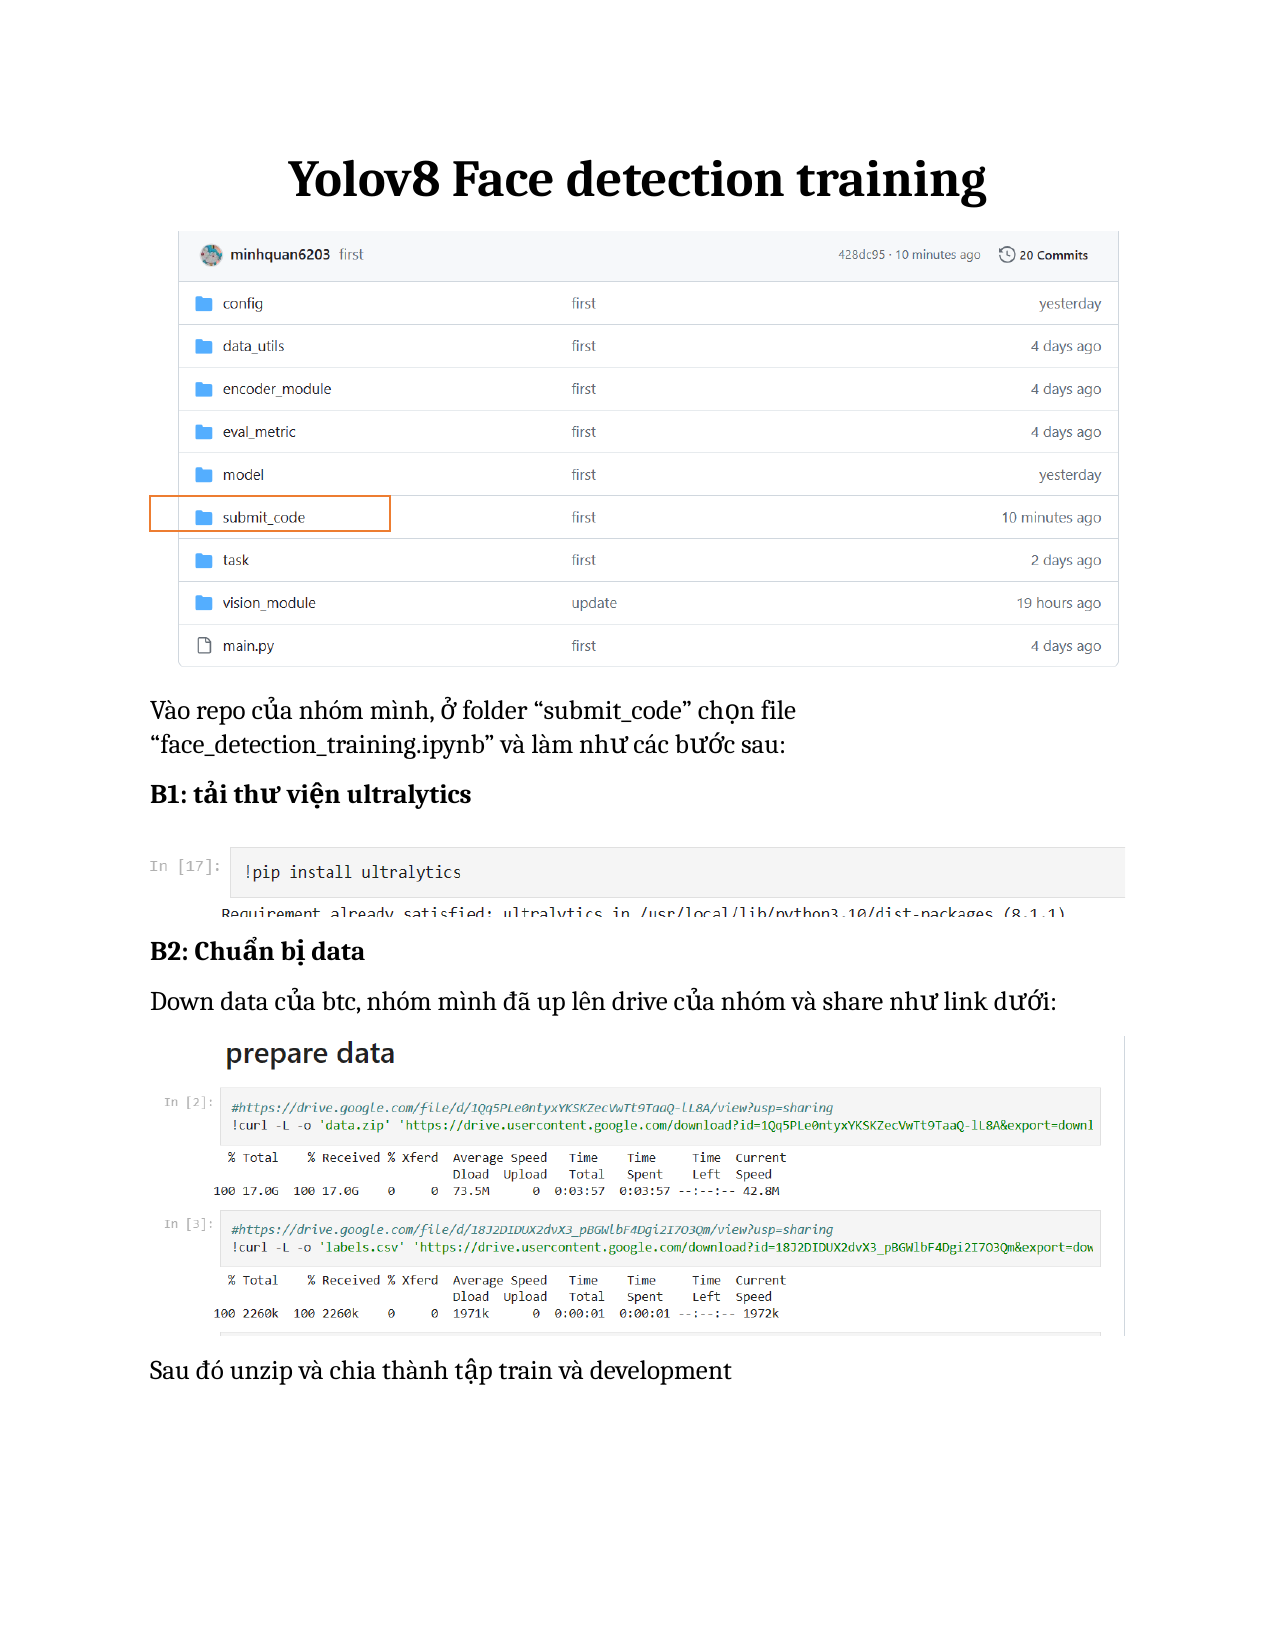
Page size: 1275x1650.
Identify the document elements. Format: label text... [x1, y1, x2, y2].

text Down data của btc, nhóm mình đã up lên drive của nhóm và share như link dưới: [150, 986, 1125, 1017]
picture [151, 497, 389, 530]
text Vào repo của nhóm mình, ở folder “submit_code” chọn file “face_detection_training.ipynb” và làm như các bước sau: [150, 695, 1125, 760]
text Sau đó unzip và chia thành tập train và development [150, 1355, 1125, 1386]
text Yolov8 Face detection training [150, 150, 1125, 210]
picture [150, 1036, 1125, 1336]
picture [150, 829, 1125, 917]
text B1: tải thư viện ultralytics [150, 779, 1125, 810]
picture [150, 231, 1125, 677]
text B2: Chuẩn bị data [150, 936, 1125, 967]
